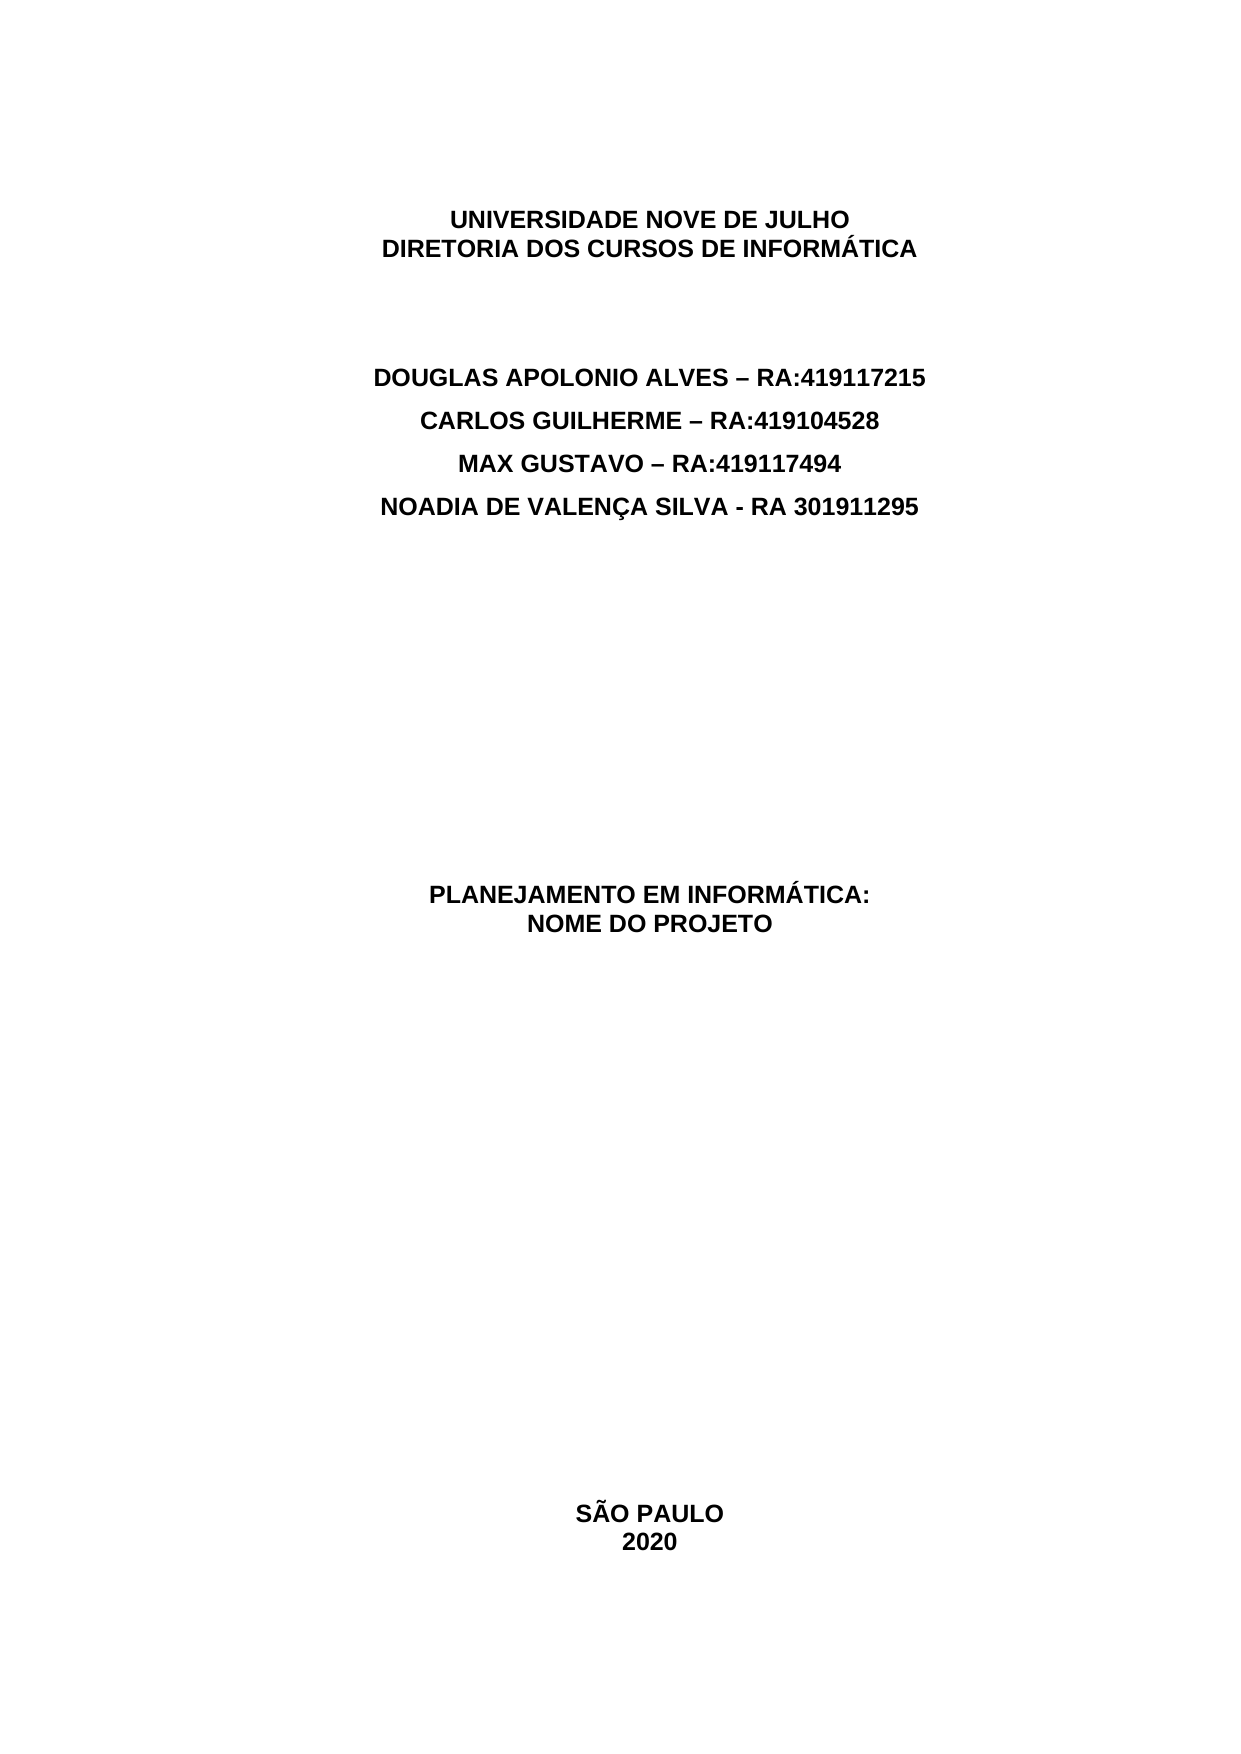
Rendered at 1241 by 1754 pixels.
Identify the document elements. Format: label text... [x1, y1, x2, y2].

text SÃO PAULO [177, 1498, 1122, 1527]
text DOUGLAS APOLONIO ALVES – RA:419117215 [177, 363, 1122, 392]
text CARLOS GUILHERME – RA:419104528 [177, 406, 1122, 435]
text DIRETORIA DOS CURSOS DE INFORMÁTICA [177, 233, 1122, 262]
text NOME DO PROJETO [177, 909, 1122, 938]
text PLANEJAMENTO EM INFORMÁTICA: [177, 880, 1122, 909]
text 2020 [177, 1527, 1122, 1556]
text UNIVERSIDADE NOVE DE JULHO [177, 205, 1122, 233]
text NOADIA DE VALENÇA SILVA - RA 301911295 [177, 492, 1122, 521]
text MAX GUSTAVO – RA:419117494 [177, 449, 1122, 478]
